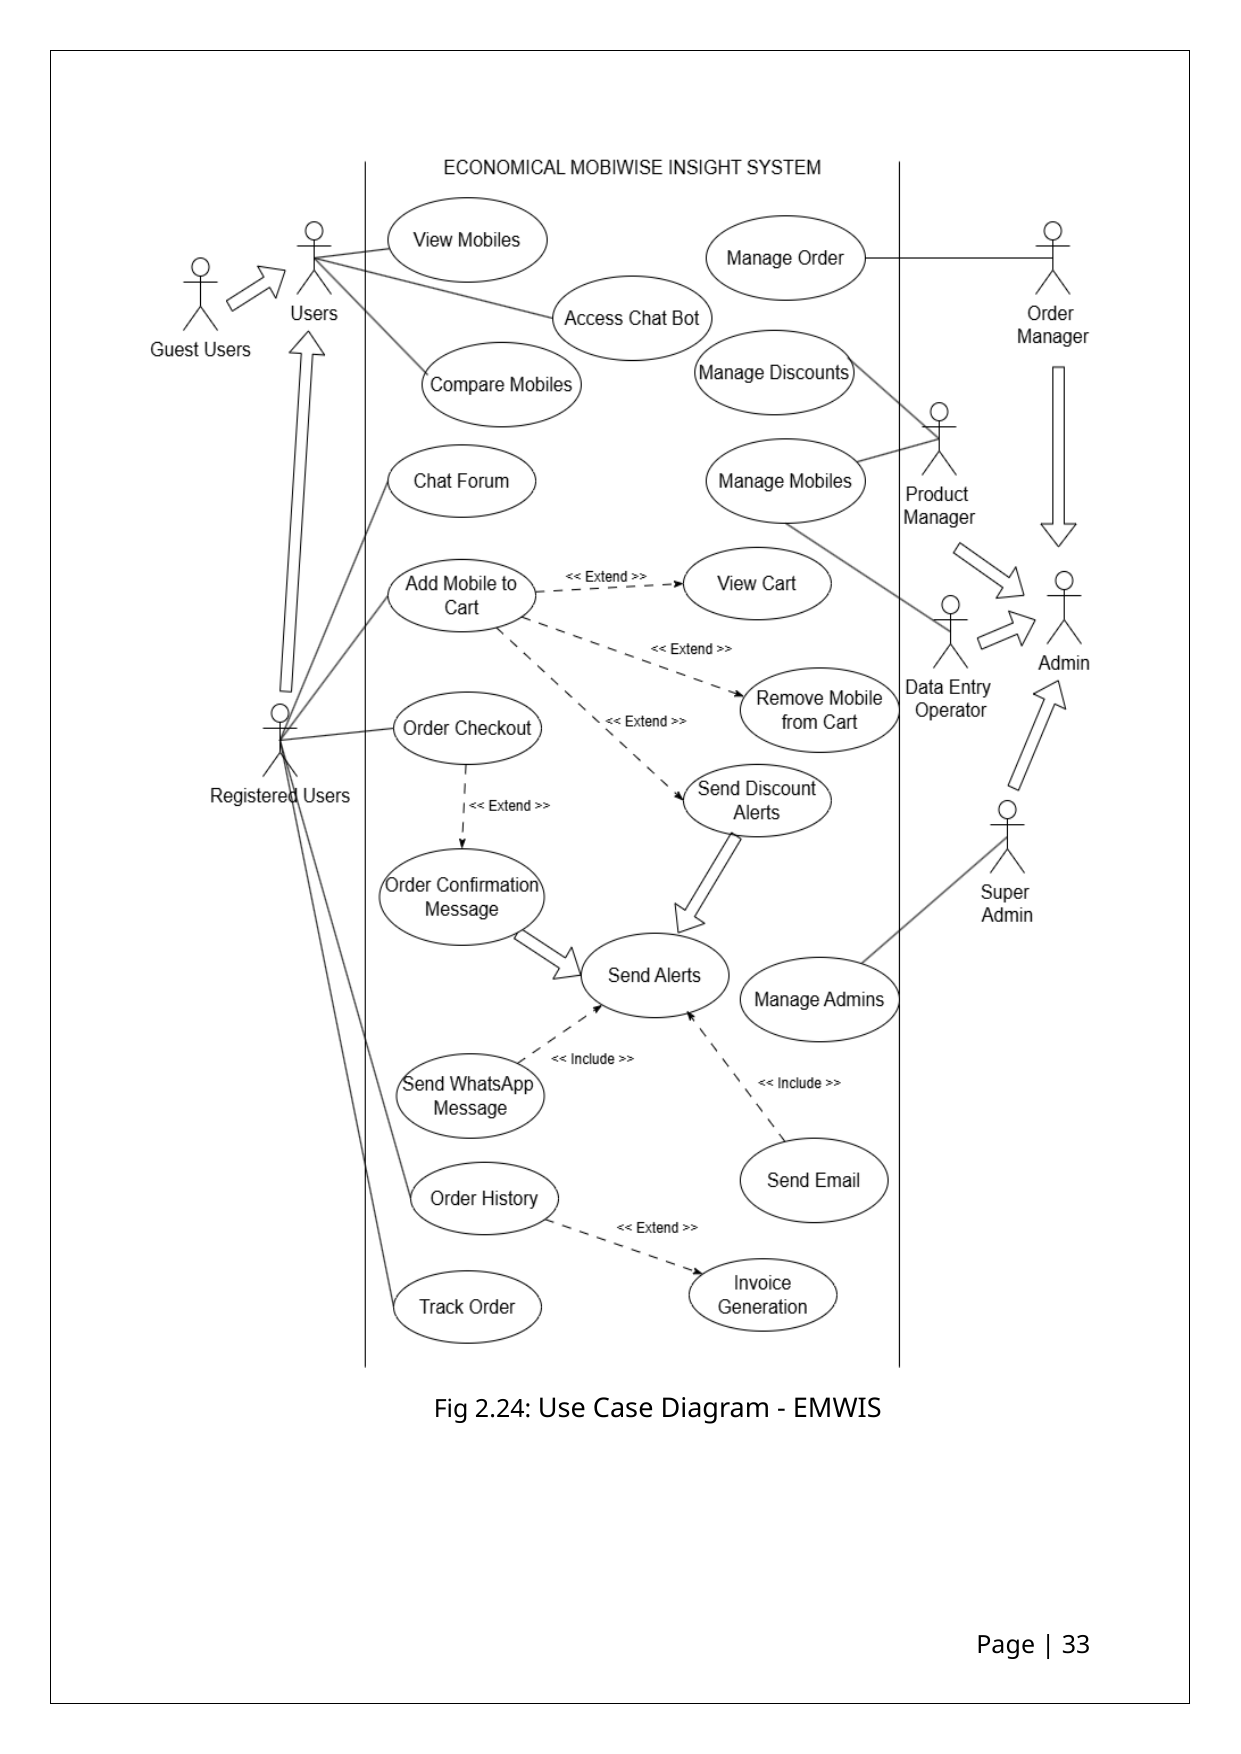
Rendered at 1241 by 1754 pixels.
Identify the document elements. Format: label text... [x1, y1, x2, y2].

text Fig 2.24: Use Case Diagram - EMWIS [225, 1389, 1090, 1426]
picture [150, 150, 1091, 1368]
